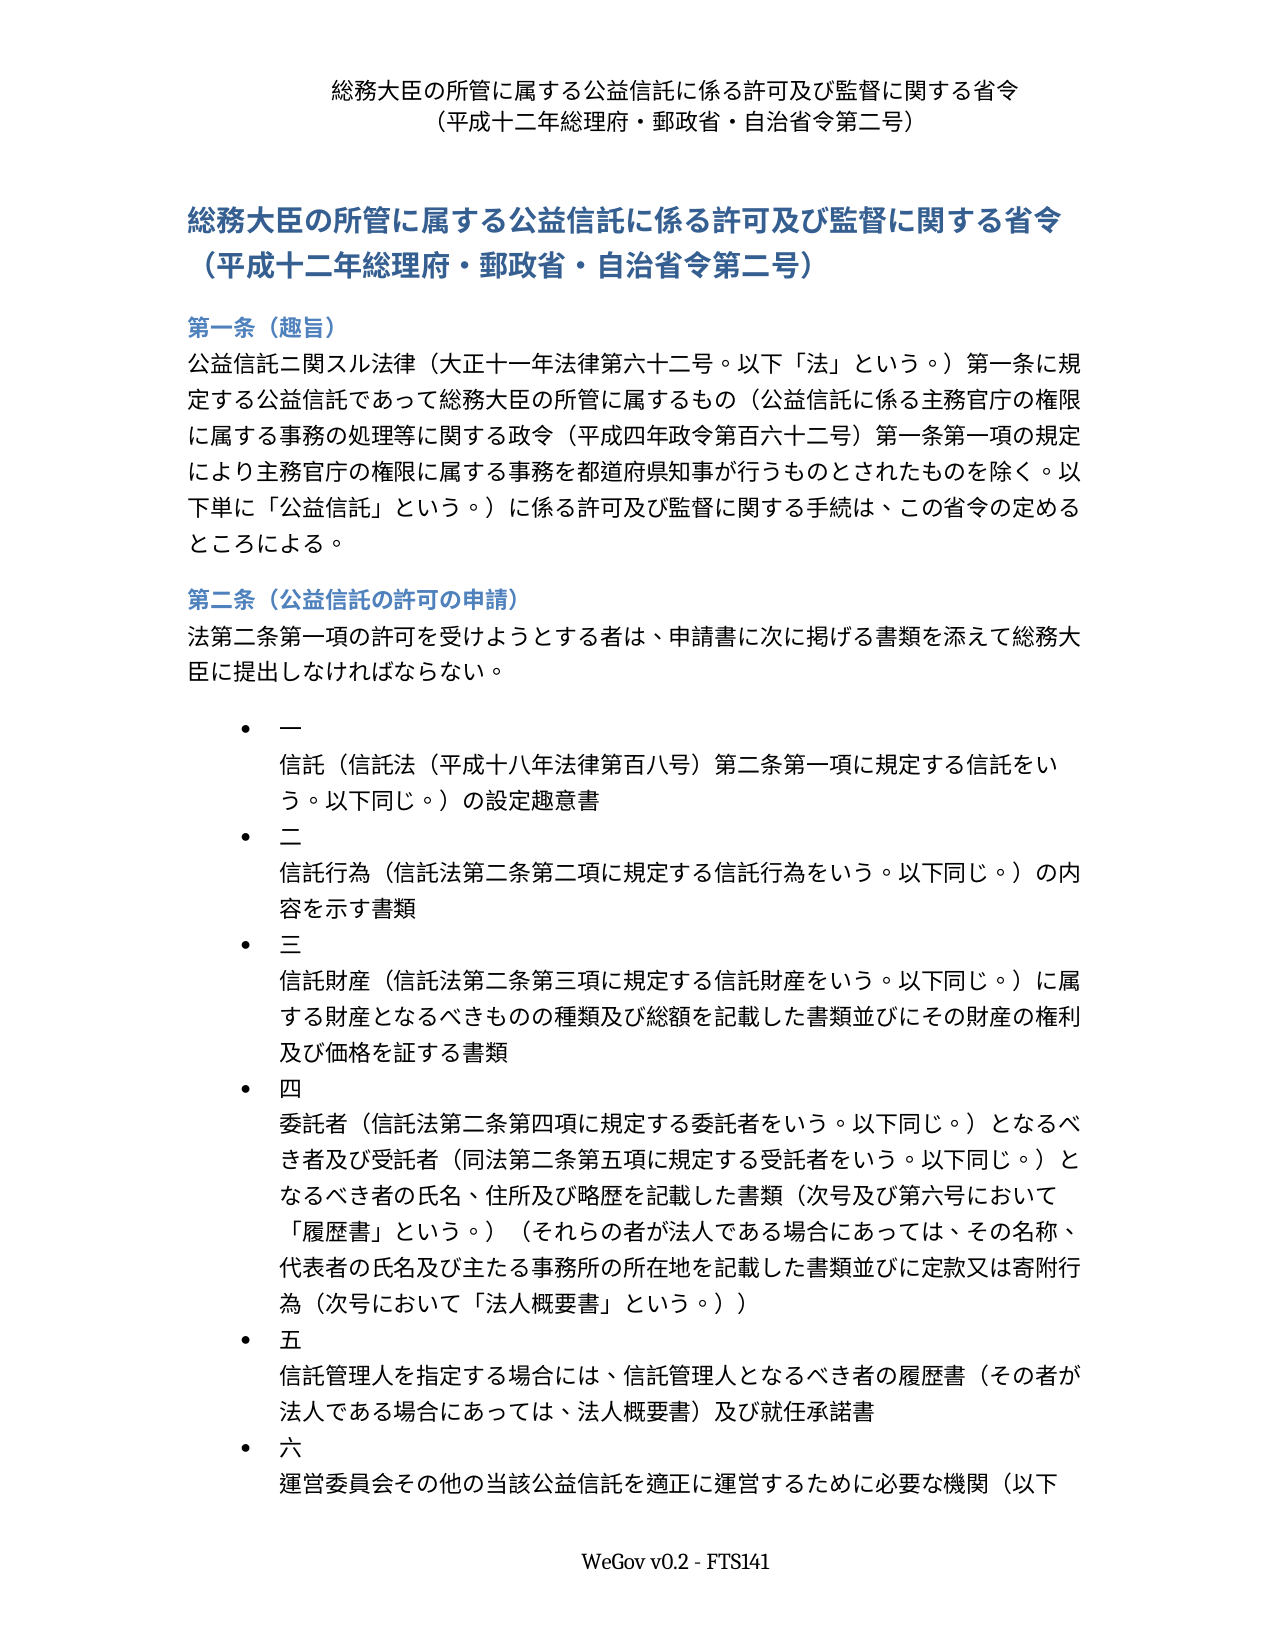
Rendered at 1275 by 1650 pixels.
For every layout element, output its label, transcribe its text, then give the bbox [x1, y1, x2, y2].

list 四 委託者（信託法第二条第四項に規定する委託者をいう。以下同じ。）となるべき者及び受託者（同法第二条第五項に規定する受託者をいう。以下同じ。）となるべき者の氏名、住所及び略歴を記載した書類（次号及び第六号において「履歴書」という。）（それらの者が法人である場合にあっては、その名称、代表者の氏名及び主たる事務所の所在地を記載した書類並びに定款又は寄附行為（次号において「法人概要書」という。）） [242, 1072, 1087, 1319]
list 五 信託管理人を指定する場合には、信託管理人となるべき者の履歴書（その者が法人である場合にあっては、法人概要書）及び就任承諾書 [242, 1324, 1087, 1427]
subtitle 第二条（公益信託の許可の申請） [187, 584, 1087, 616]
subtitle 第一条（趣旨） [187, 312, 1087, 343]
list 六 運営委員会その他の当該公益信託を適正に運営するために必要な機関（以下「運営委員会等」という。）を置く場合には、その名称、構成員の数並びに構成員となるべき者の履歴書及び就任承諾書 [242, 1432, 1087, 1499]
text 法第二条第一項の許可を受けようとする者は、申請書に次に掲げる書類を添えて総務大臣に提出しなければならない。 [187, 620, 1087, 688]
list 二 信託行為（信託法第二条第二項に規定する信託行為をいう。以下同じ。）の内容を示す書類 [242, 821, 1087, 924]
subtitle 総務大臣の所管に属する公益信託に係る許可及び監督に関する省令 （平成十二年総理府・郵政省・自治省令第二号） [187, 200, 1087, 285]
text 公益信託ニ関スル法律（大正十一年法律第六十二号。以下「法」という。）第一条に規定する公益信託であって総務大臣の所管に属するもの（公益信託に係る主務官庁の権限に属する事務の処理等に関する政令（平成四年政令第百六十二号）第一条第一項の規定により主務官庁の権限に属する事務を都道府県知事が行うものとされたものを除く。以下単に「公益信託」という。）に係る許可及び監督に関する手続は、この省令の定めるところによる。 [187, 348, 1087, 559]
list 一 信託（信託法（平成十八年法律第百八号）第二条第一項に規定する信託をいう。以下同じ。）の設定趣意書 [242, 713, 1087, 816]
list 三 信託財産（信託法第二条第三項に規定する信託財産をいう。以下同じ。）に属する財産となるべきものの種類及び総額を記載した書類並びにその財産の権利及び価格を証する書類 [242, 929, 1087, 1068]
